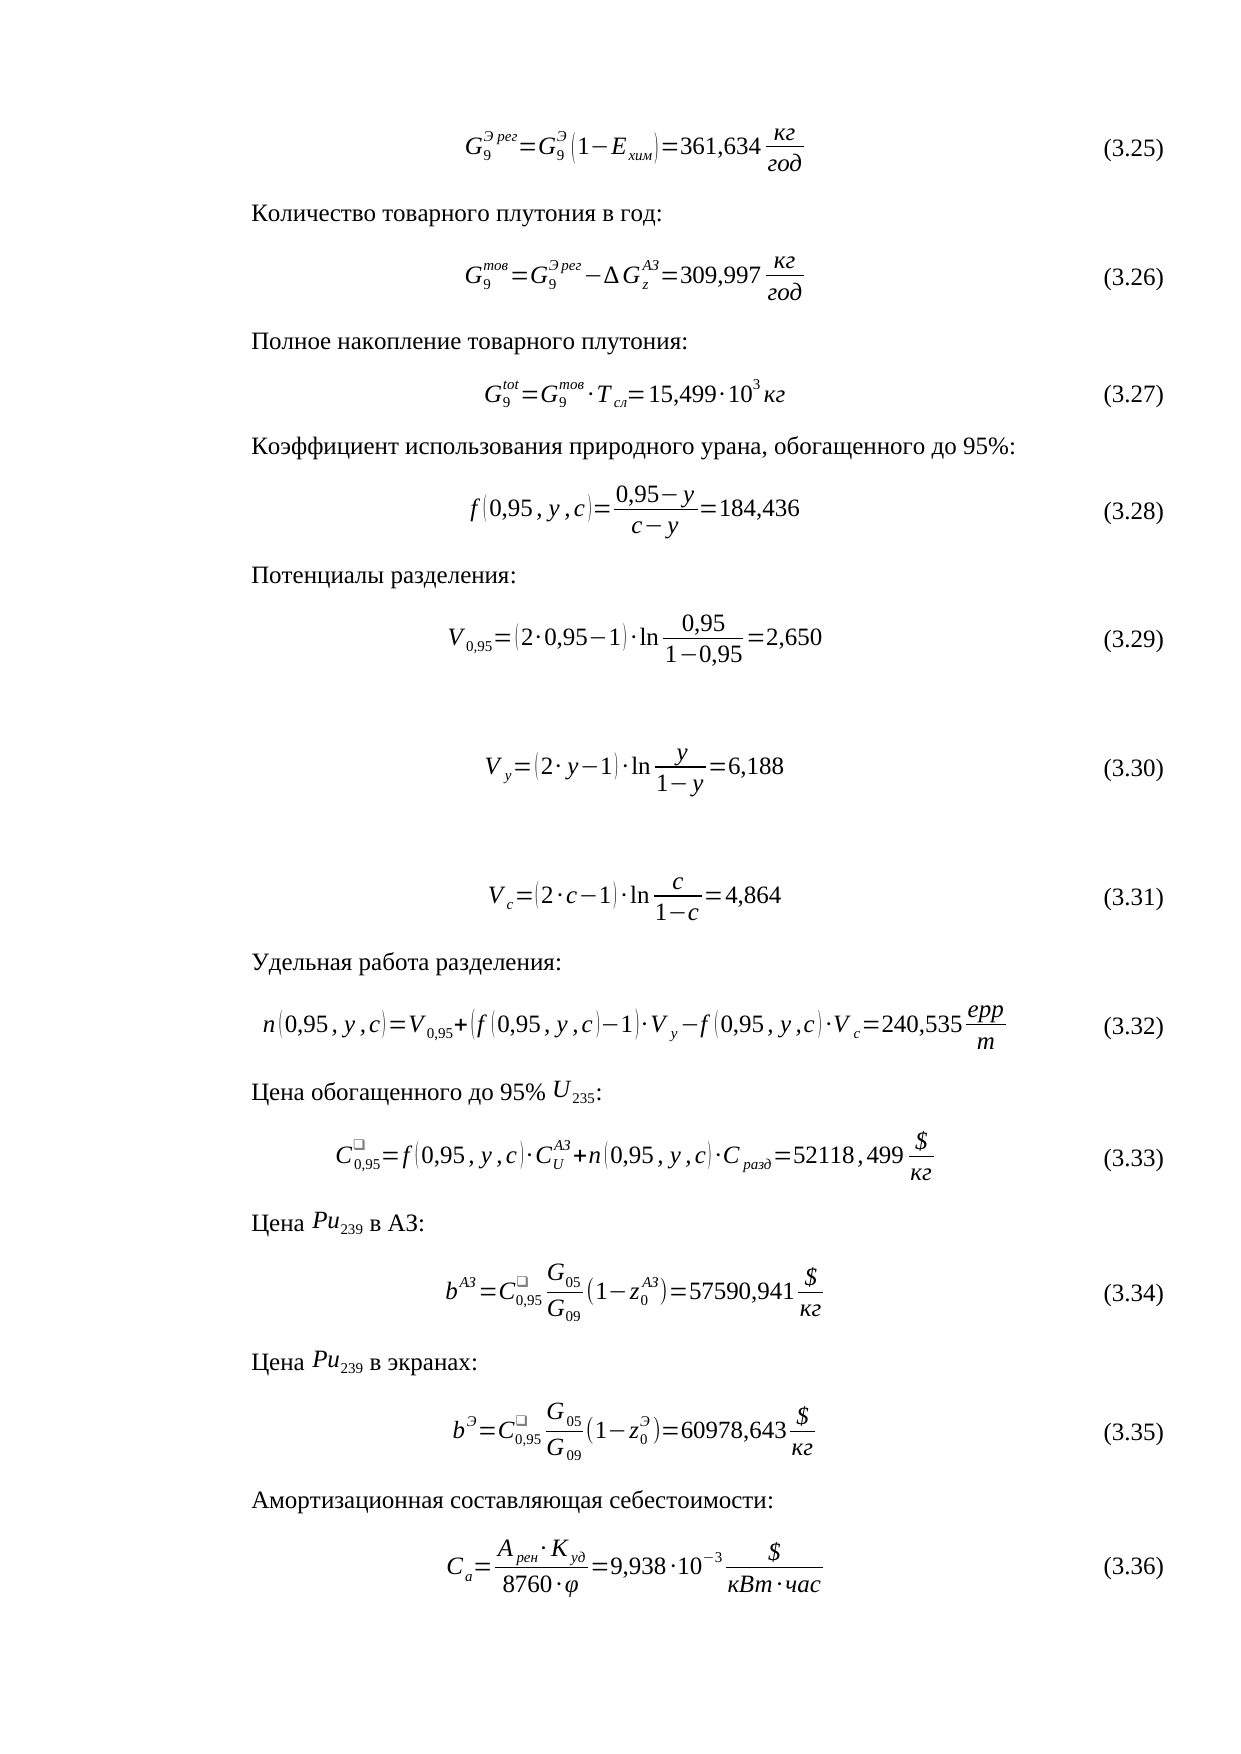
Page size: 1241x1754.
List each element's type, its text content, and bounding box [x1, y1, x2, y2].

text Амортизационная составляющая себестоимости: [177, 1485, 1181, 1513]
table_header (3.30) [1089, 738, 1178, 818]
table_header [181, 738, 1089, 818]
table_header (3.25) [1089, 118, 1178, 198]
table_header (3.36) [1089, 1534, 1178, 1617]
text Количество товарного плутония в год: [177, 198, 1181, 226]
table_header (3.28) [1089, 481, 1178, 560]
table_header (3.32) [1089, 996, 1178, 1076]
table_header [181, 1534, 1089, 1617]
table_header (3.35) [1089, 1398, 1178, 1485]
table_header (3.29) [1089, 610, 1178, 689]
table_header [181, 1259, 1089, 1346]
text Коэффициент использования природного урана, обогащенного до 95%: [177, 431, 1181, 460]
table_header (3.26) [1089, 247, 1178, 326]
text Удельная работа разделения: [177, 947, 1181, 975]
table_header (3.31) [1089, 867, 1178, 947]
text Цена обогащенного до 95% : [177, 1076, 1181, 1107]
table_header [181, 118, 1089, 198]
table_header [181, 996, 1089, 1076]
text Полное накопление товарного плутония: [177, 326, 1181, 355]
table_header [181, 867, 1089, 947]
table_header [181, 481, 1089, 560]
table_header (3.33) [1089, 1128, 1178, 1207]
table_header (3.27) [1089, 376, 1178, 431]
table_header (3.34) [1089, 1259, 1178, 1346]
table_header [181, 610, 1089, 689]
text Потенциалы разделения: [177, 560, 1181, 589]
table_header [181, 247, 1089, 326]
table_header [181, 1128, 1089, 1207]
text Цена в экранах: [177, 1346, 1181, 1377]
table_header [181, 376, 1089, 431]
text Цена в АЗ: [177, 1207, 1181, 1238]
table_header [181, 1398, 1089, 1485]
